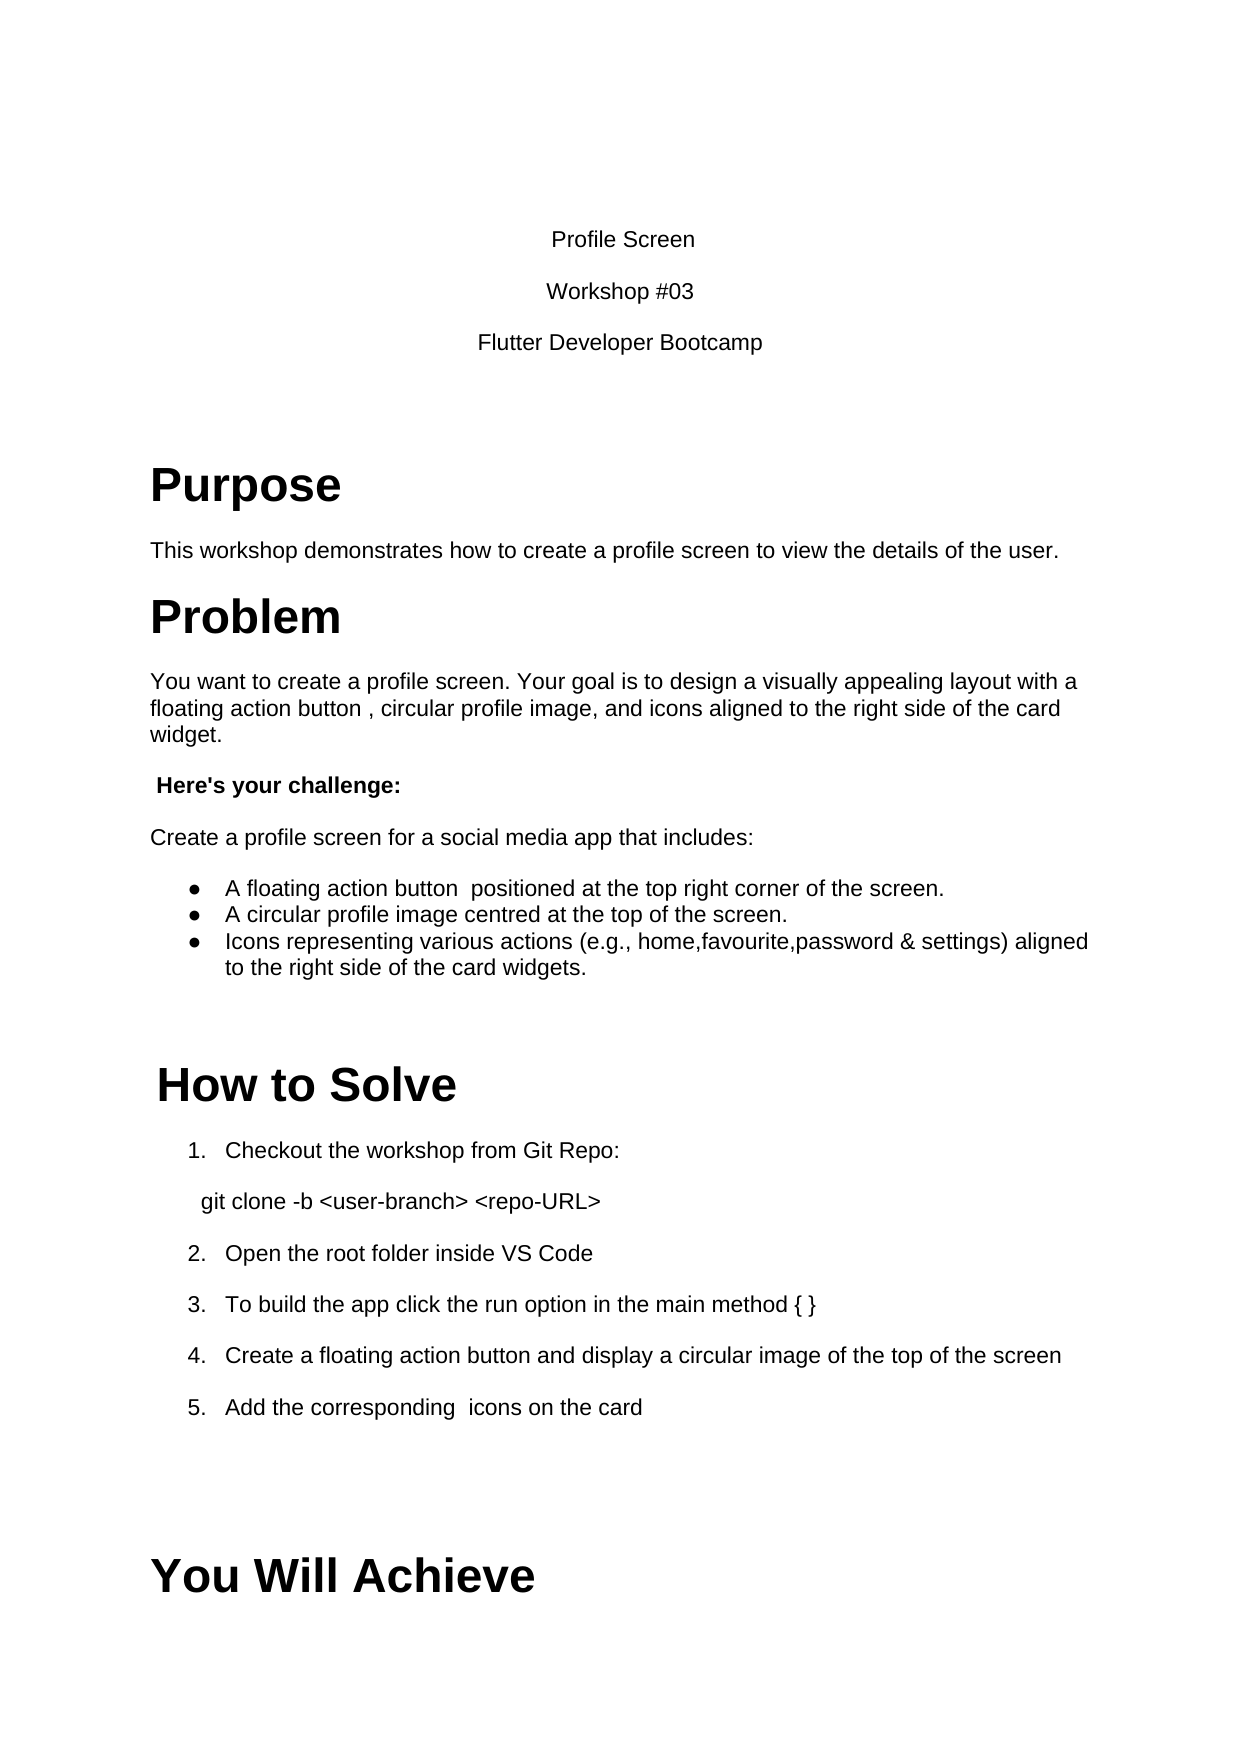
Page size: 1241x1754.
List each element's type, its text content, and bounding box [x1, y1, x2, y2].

list Icons representing various actions (e.g., home,favourite,password & settings) aligned to the right side of the card widgets. [187, 928, 1090, 981]
text 5. Add the corresponding icons on the card [187, 1394, 1090, 1420]
list A floating action button positioned at the top right corner of the screen. [187, 875, 1090, 901]
text You want to create a profile screen. Your goal is to design a visually appealing layout with a floating action button , circular profile image, and icons aligned to the right side of the card widget. [150, 668, 1090, 747]
text Here's your challenge: [150, 772, 1090, 799]
text 2. Open the root folder inside VS Code [187, 1240, 1090, 1266]
text git clone -b <user-branch> <repo-URL> [150, 1188, 1090, 1215]
text Workshop #03 [150, 278, 1090, 304]
list A circular profile image centred at the top of the screen. [187, 901, 1090, 928]
subtitle Purpose [150, 457, 1090, 512]
text Create a profile screen for a social media app that includes: [150, 824, 1090, 850]
text Problem [150, 588, 1090, 643]
text Profile Screen [150, 226, 1090, 253]
text Flutter Developer Bootcamp [150, 329, 1090, 355]
text 4. Create a floating action button and display a circular image of the top of the screen [187, 1342, 1090, 1369]
text 1. Checkout the workshop from Git Repo: [187, 1137, 1090, 1163]
text 3. To build the app click the run option in the main method { } [187, 1291, 1090, 1317]
text How to Solve [150, 1057, 1090, 1112]
text This workshop demonstrates how to create a profile screen to view the details of the user. [150, 537, 1090, 563]
subtitle You Will Achieve [150, 1548, 1090, 1603]
